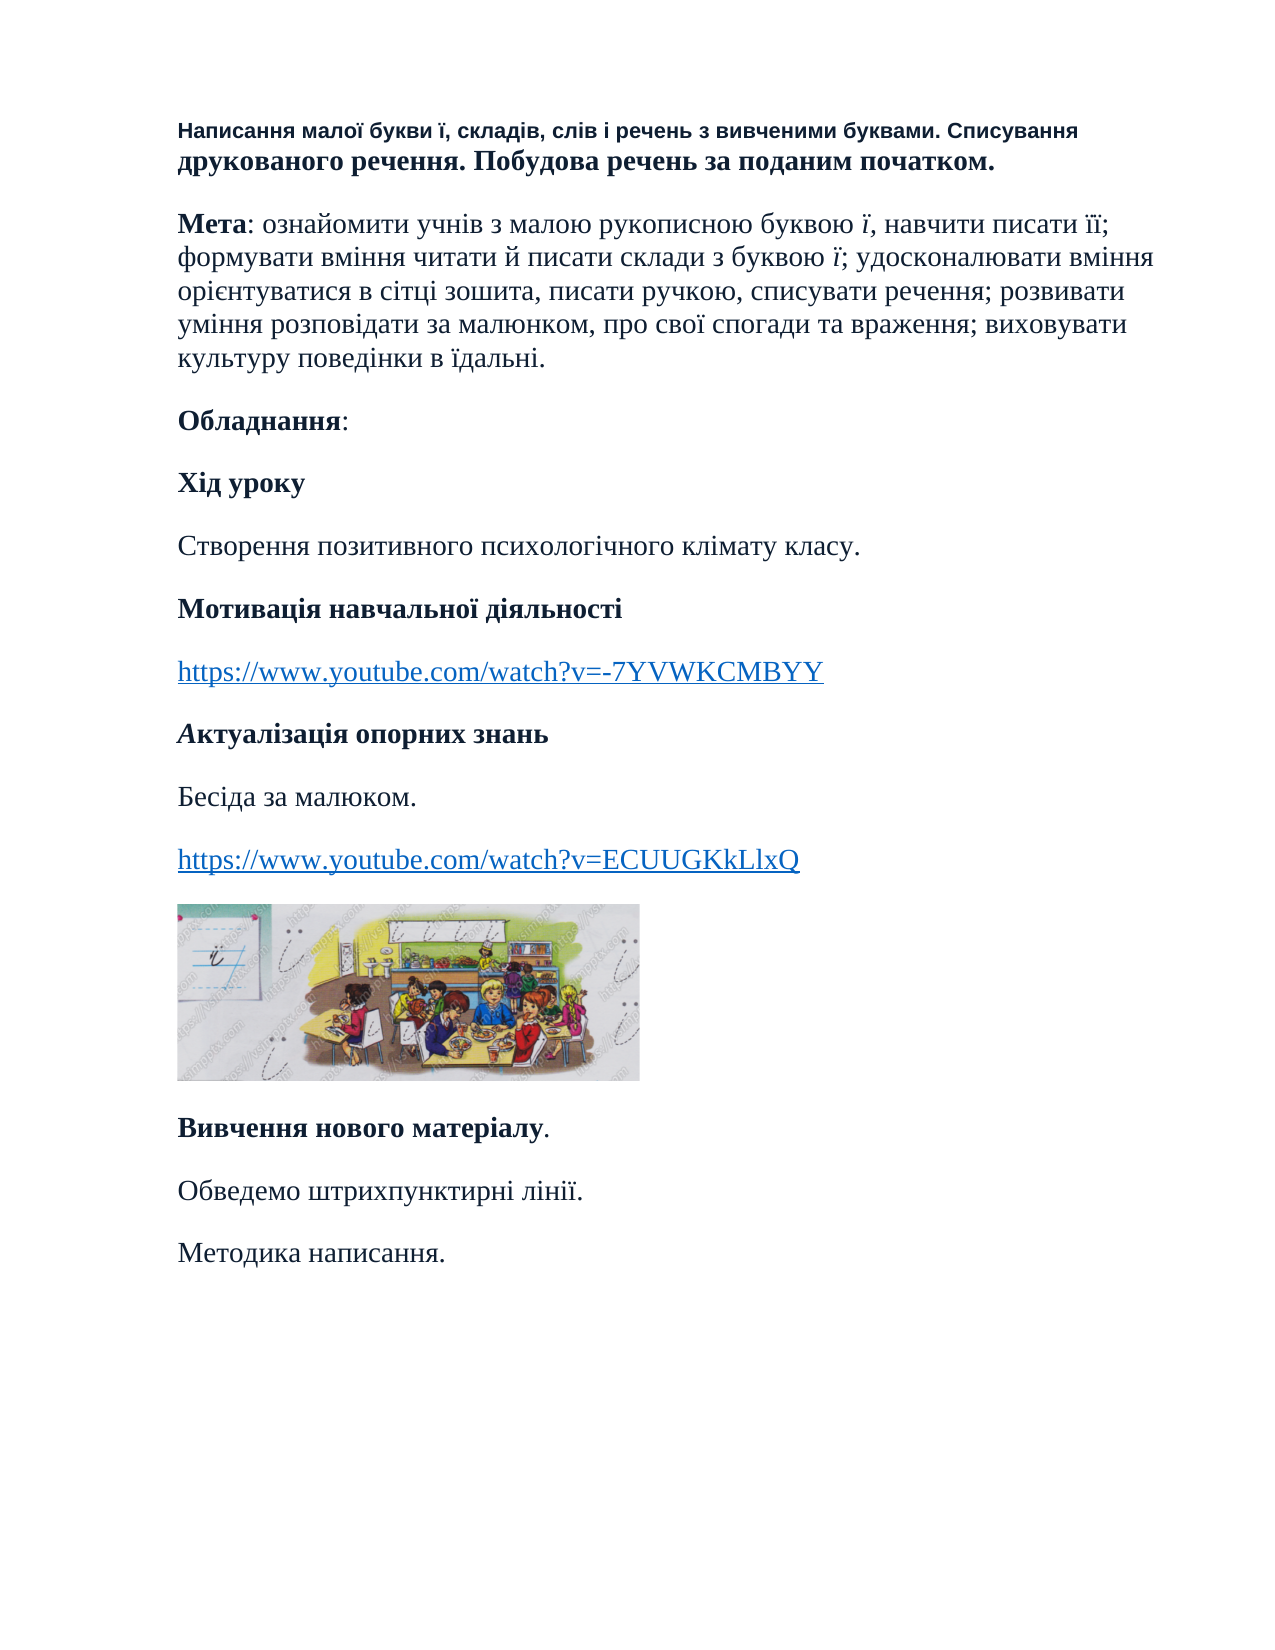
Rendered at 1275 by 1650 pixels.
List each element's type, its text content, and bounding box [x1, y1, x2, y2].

text Хід уроку [177, 466, 1186, 499]
text Бесіда за малюком. [177, 779, 1186, 813]
text Актуалізація опорних знань [177, 716, 1186, 750]
text https://www.youtube.com/watch?v=-7YVWKCMBYY [177, 654, 1186, 687]
text Мотивація навчальної діяльності [177, 591, 1186, 624]
text Мета: ознайомити учнів з малою рукописною буквою ї, навчити писати її; формувати вміння читати й писати склади з буквою ї; удосконалювати вміння орієнтуватися в сітці зошита, писати ручкою, списувати речення; розвивати уміння розповідати за малюнком, про свої спогади та враження; виховувати культуру поведінки в їдальні. [177, 206, 1186, 374]
picture [177, 904, 640, 1081]
text Написання малої букви ї, складів, слів і речень з вивченими буквами. Списування друкованого речення. Побудова речень за поданим початком. [177, 118, 1186, 177]
text Методика написання. [177, 1235, 1186, 1269]
text Створення позитивного психологічного клімату класу. [177, 528, 1186, 562]
text Вивчення нового матеріалу. [177, 1110, 1186, 1143]
text Обведемо штрихпунктирні лінії. [177, 1173, 1186, 1206]
text https://www.youtube.com/watch?v=ECUUGKkLlxQ [177, 842, 1186, 875]
text Обладнання: [177, 403, 1186, 436]
